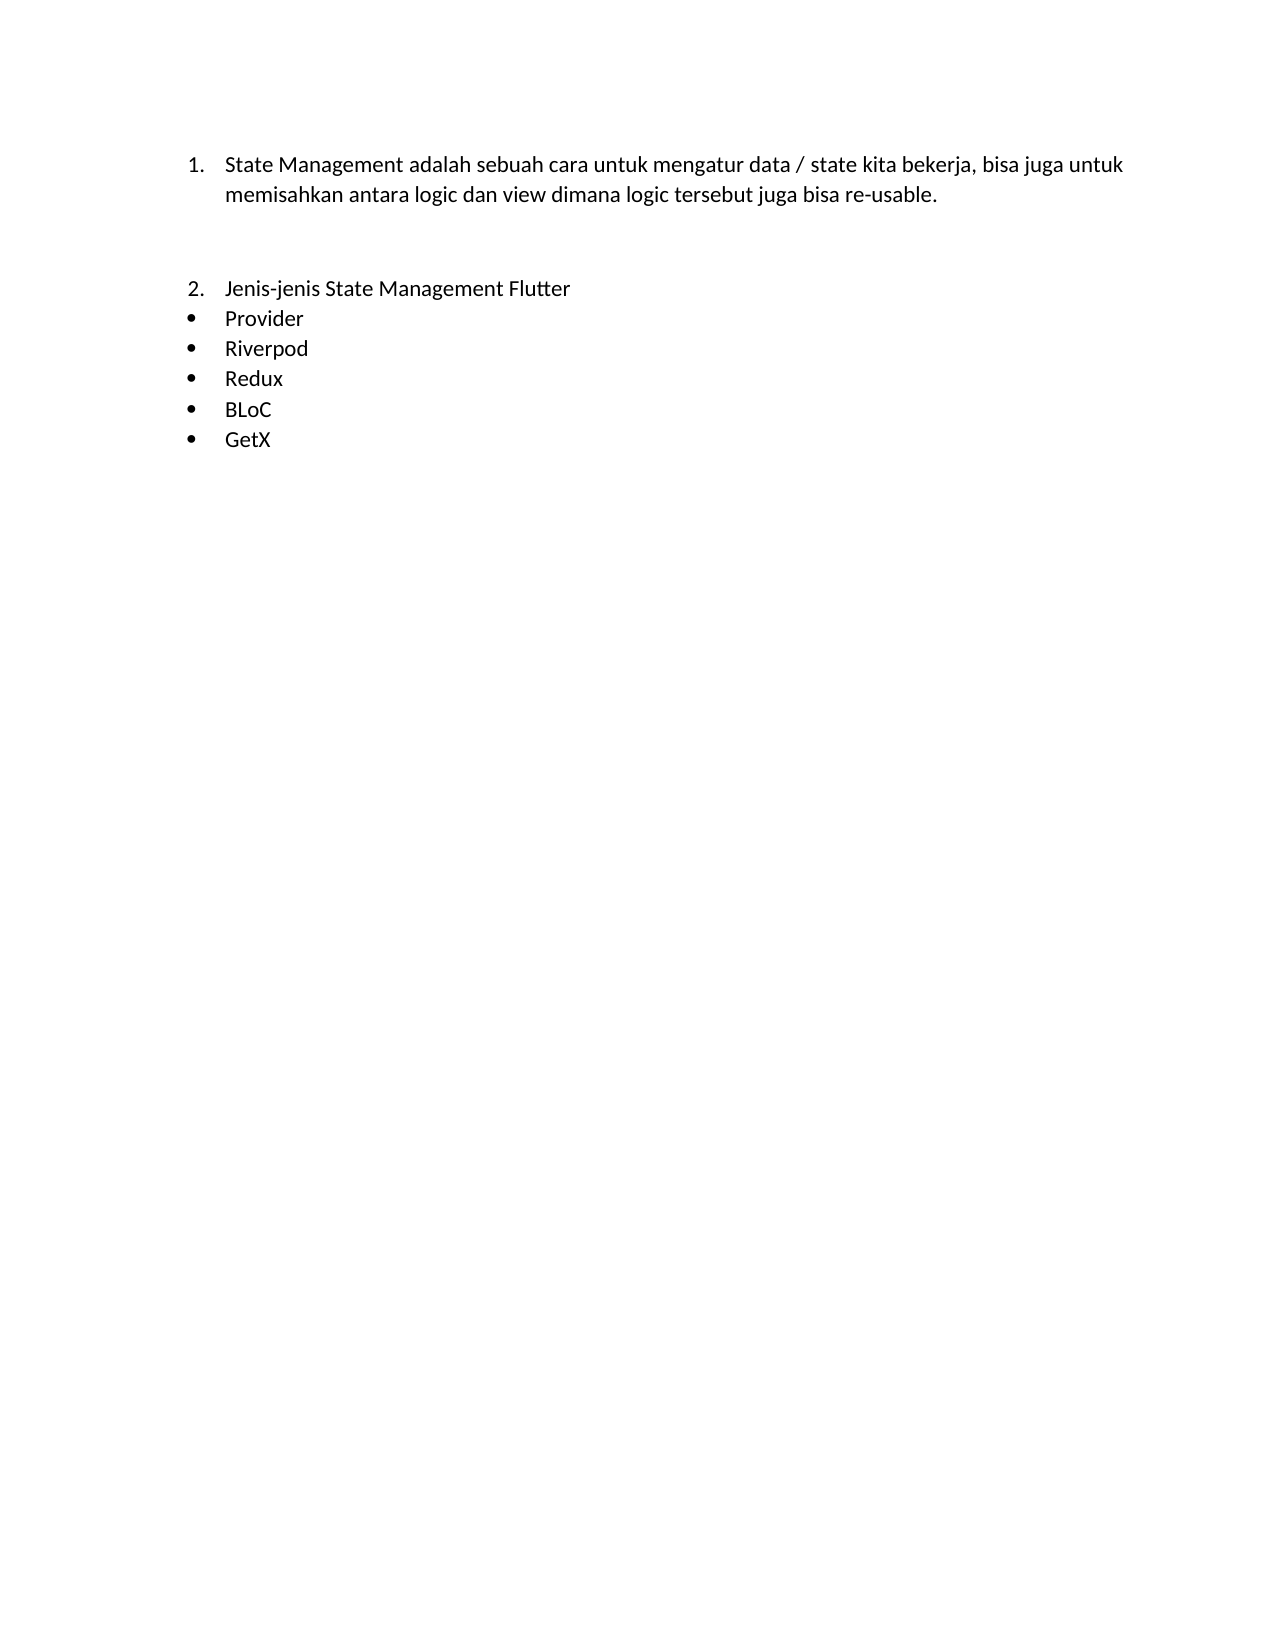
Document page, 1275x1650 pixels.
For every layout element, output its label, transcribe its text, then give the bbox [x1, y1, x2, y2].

list Redux [187, 364, 1125, 393]
list Provider [187, 304, 1125, 332]
list Jenis-jenis State Management Flutter [187, 274, 1125, 302]
list BLoC [187, 395, 1125, 423]
list GetX [187, 425, 1125, 453]
list State Management adalah sebuah cara untuk mengatur data / state kita bekerja, bisa juga untuk memisahkan antara logic dan view dimana logic tersebut juga bisa re-usable. [187, 150, 1125, 208]
list Riverpod [187, 334, 1125, 362]
